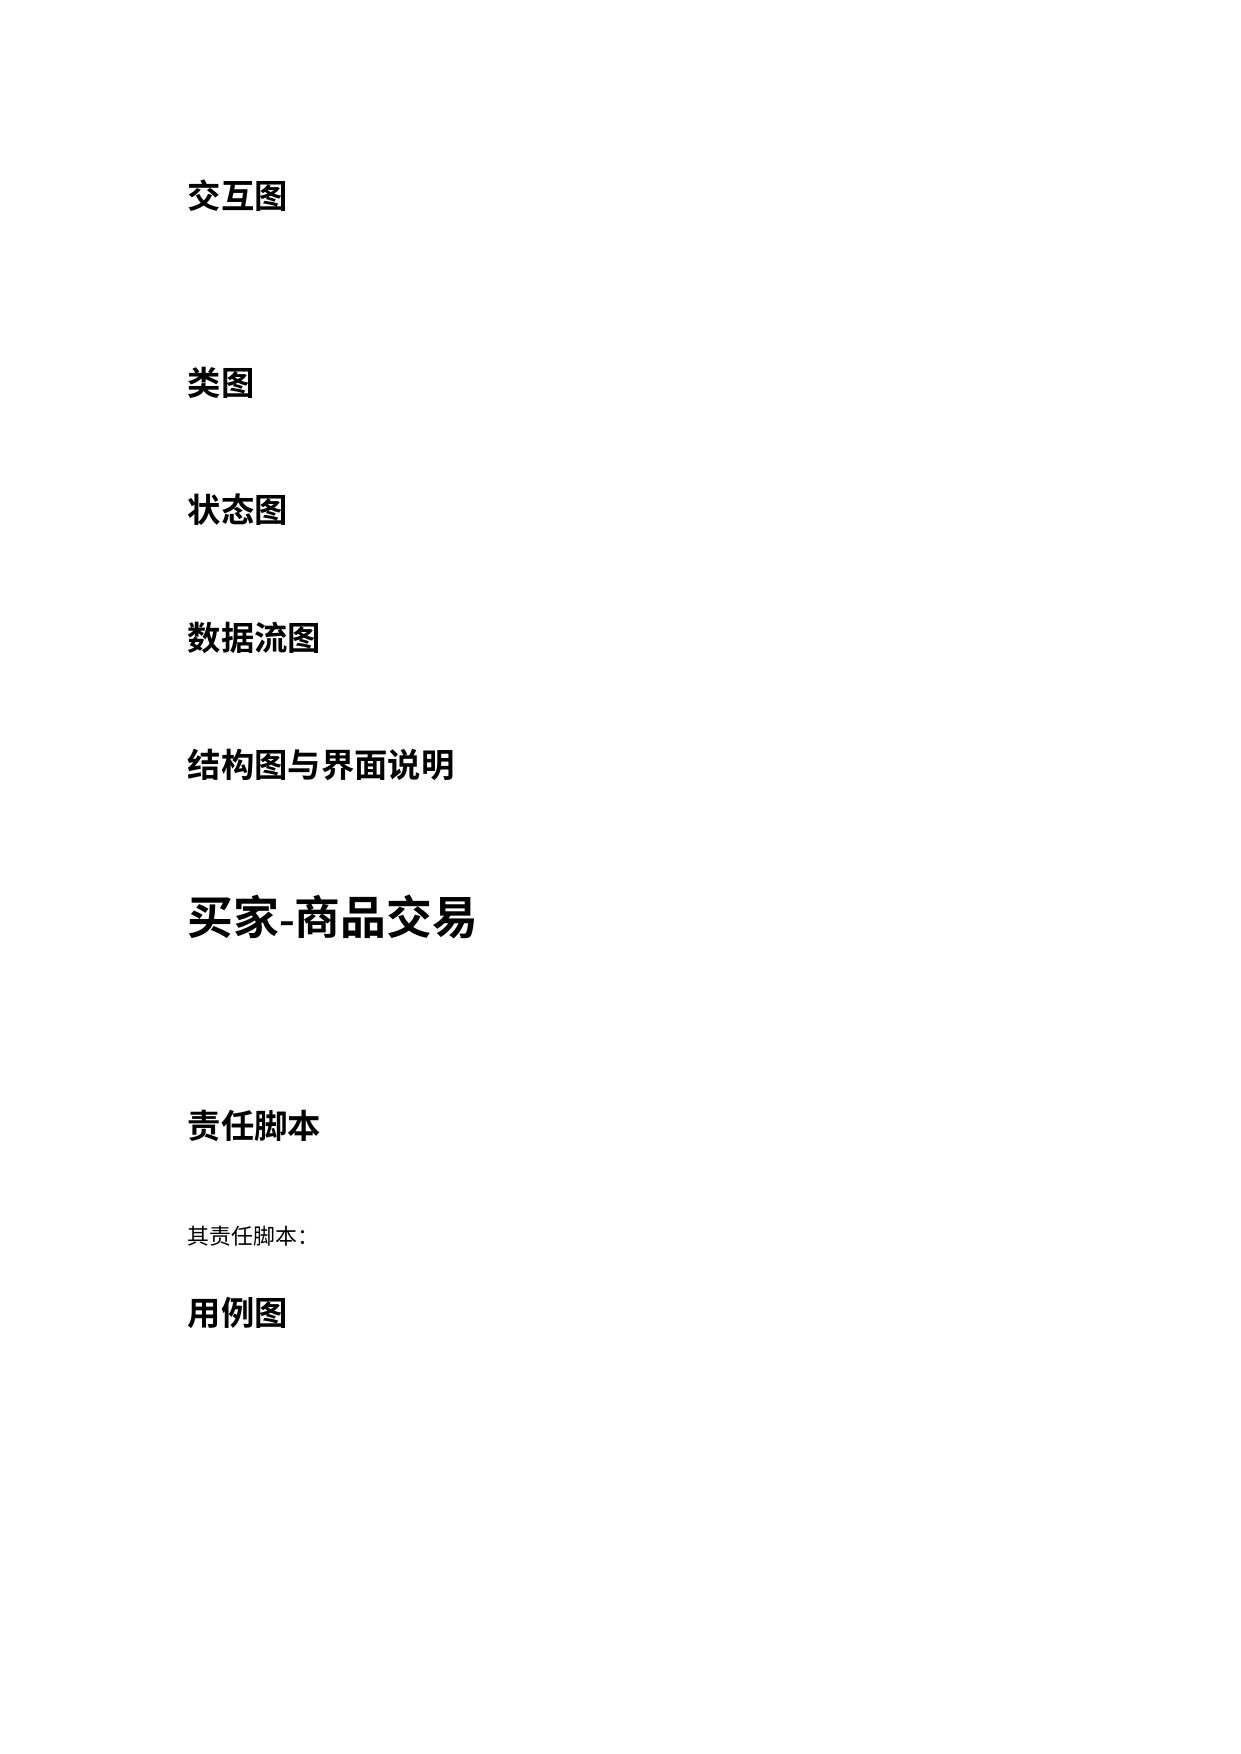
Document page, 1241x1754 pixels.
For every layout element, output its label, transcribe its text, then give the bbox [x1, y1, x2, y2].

subtitle 责任脚本 [187, 1091, 1053, 1156]
text 其责任脚本： [187, 1218, 1053, 1251]
subtitle 类图 [187, 349, 1053, 414]
subtitle 用例图 [187, 1278, 1053, 1343]
subtitle 交互图 [187, 162, 1053, 227]
subtitle 买家-商品交易 [187, 866, 1053, 963]
subtitle 状态图 [187, 476, 1053, 541]
subtitle 数据流图 [187, 603, 1053, 668]
subtitle 结构图与界面说明 [187, 730, 1053, 795]
